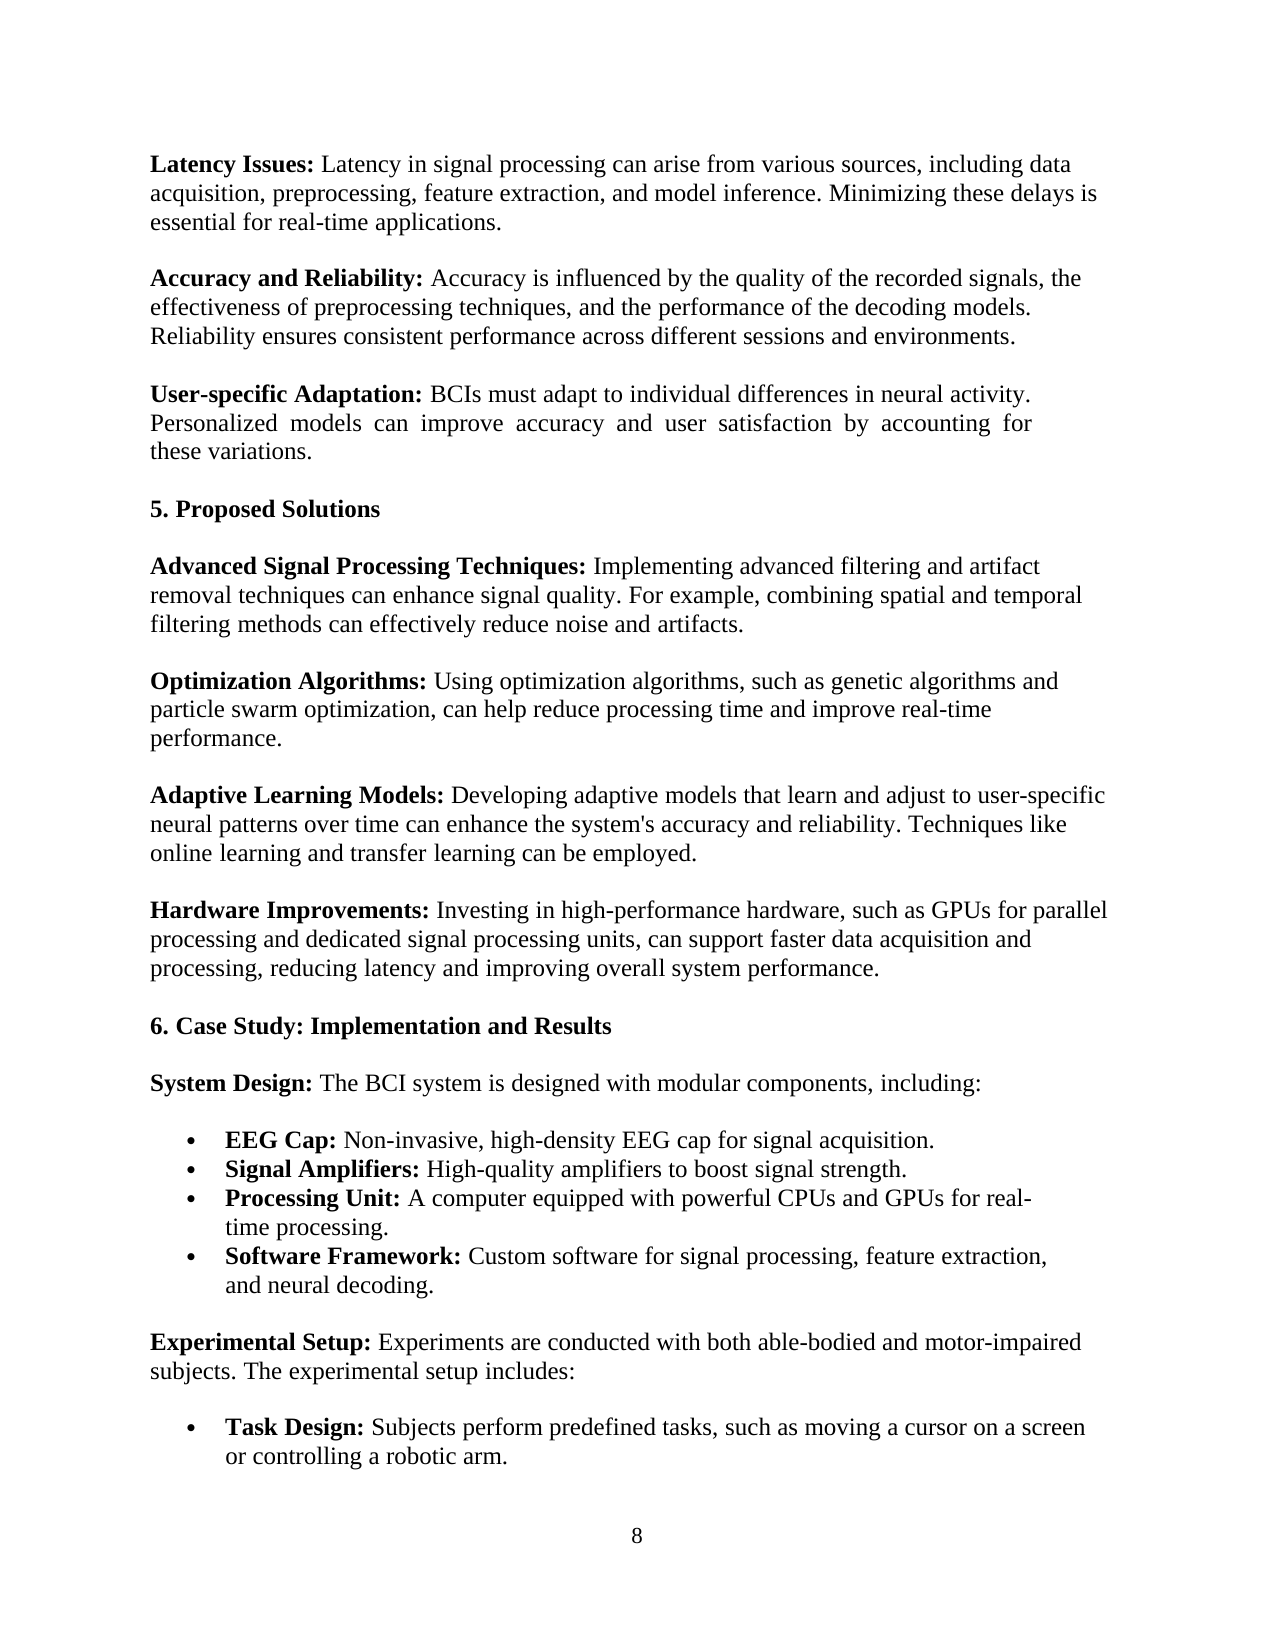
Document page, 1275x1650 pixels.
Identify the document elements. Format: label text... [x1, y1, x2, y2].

text User-specific Adaptation: BCIs must adapt to individual differences in neural activity. Personalized models can improve accuracy and user satisfaction by accounting for these variations. [150, 379, 1032, 465]
subtitle Proposed Solutions [150, 494, 1137, 523]
subtitle Case Study: Implementation and Results [150, 1011, 1137, 1040]
list Task Design: Subjects perform predefined tasks, such as moving a cursor on a screen or controlling a robotic arm. [187, 1413, 1112, 1470]
text Optimization Algorithms: Using optimization algorithms, such as genetic algorithms and particle swarm optimization, can help reduce processing time and improve real-time performance. [150, 666, 1112, 752]
list Signal Amplifiers: High-quality amplifiers to boost signal strength. [187, 1154, 1137, 1183]
list Processing Unit: A computer equipped with powerful CPUs and GPUs for real-time processing. [187, 1183, 1076, 1241]
list EEG Cap: Non-invasive, high-density EEG cap for signal acquisition. [187, 1126, 1137, 1154]
text Advanced Signal Processing Techniques: Implementing advanced filtering and artifact removal techniques can enhance signal quality. For example, combining spatial and temporal filtering methods can effectively reduce noise and artifacts. [150, 551, 1112, 637]
text Hardware Improvements: Investing in high-performance hardware, such as GPUs for parallel processing and dedicated signal processing units, can support faster data acquisition and processing, reducing latency and improving overall system performance. [150, 895, 1137, 982]
text Adaptive Learning Models: Developing adaptive models that learn and adjust to user-specific neural patterns over time can enhance the system's accuracy and reliability. Techniques like online learning and transfer learning can be employed. [150, 781, 1112, 867]
text Latency Issues: Latency in signal processing can arise from various sources, including data acquisition, preprocessing, feature extraction, and model inference. Minimizing these delays is essential for real-time applications. [150, 149, 1137, 235]
text Accuracy and Reliability: Accuracy is influenced by the quality of the recorded signals, the effectiveness of preprocessing techniques, and the performance of the decoding models. [150, 264, 1107, 321]
text System Design: The BCI system is designed with modular components, including: [150, 1068, 1137, 1097]
text Experimental Setup: Experiments are conducted with both able-bodied and motor-impaired subjects. The experimental setup includes: [150, 1327, 1137, 1384]
list Software Framework: Custom software for signal processing, feature extraction, and neural decoding. [187, 1241, 1088, 1299]
text Reliability ensures consistent performance across different sessions and environments. [150, 321, 1137, 350]
